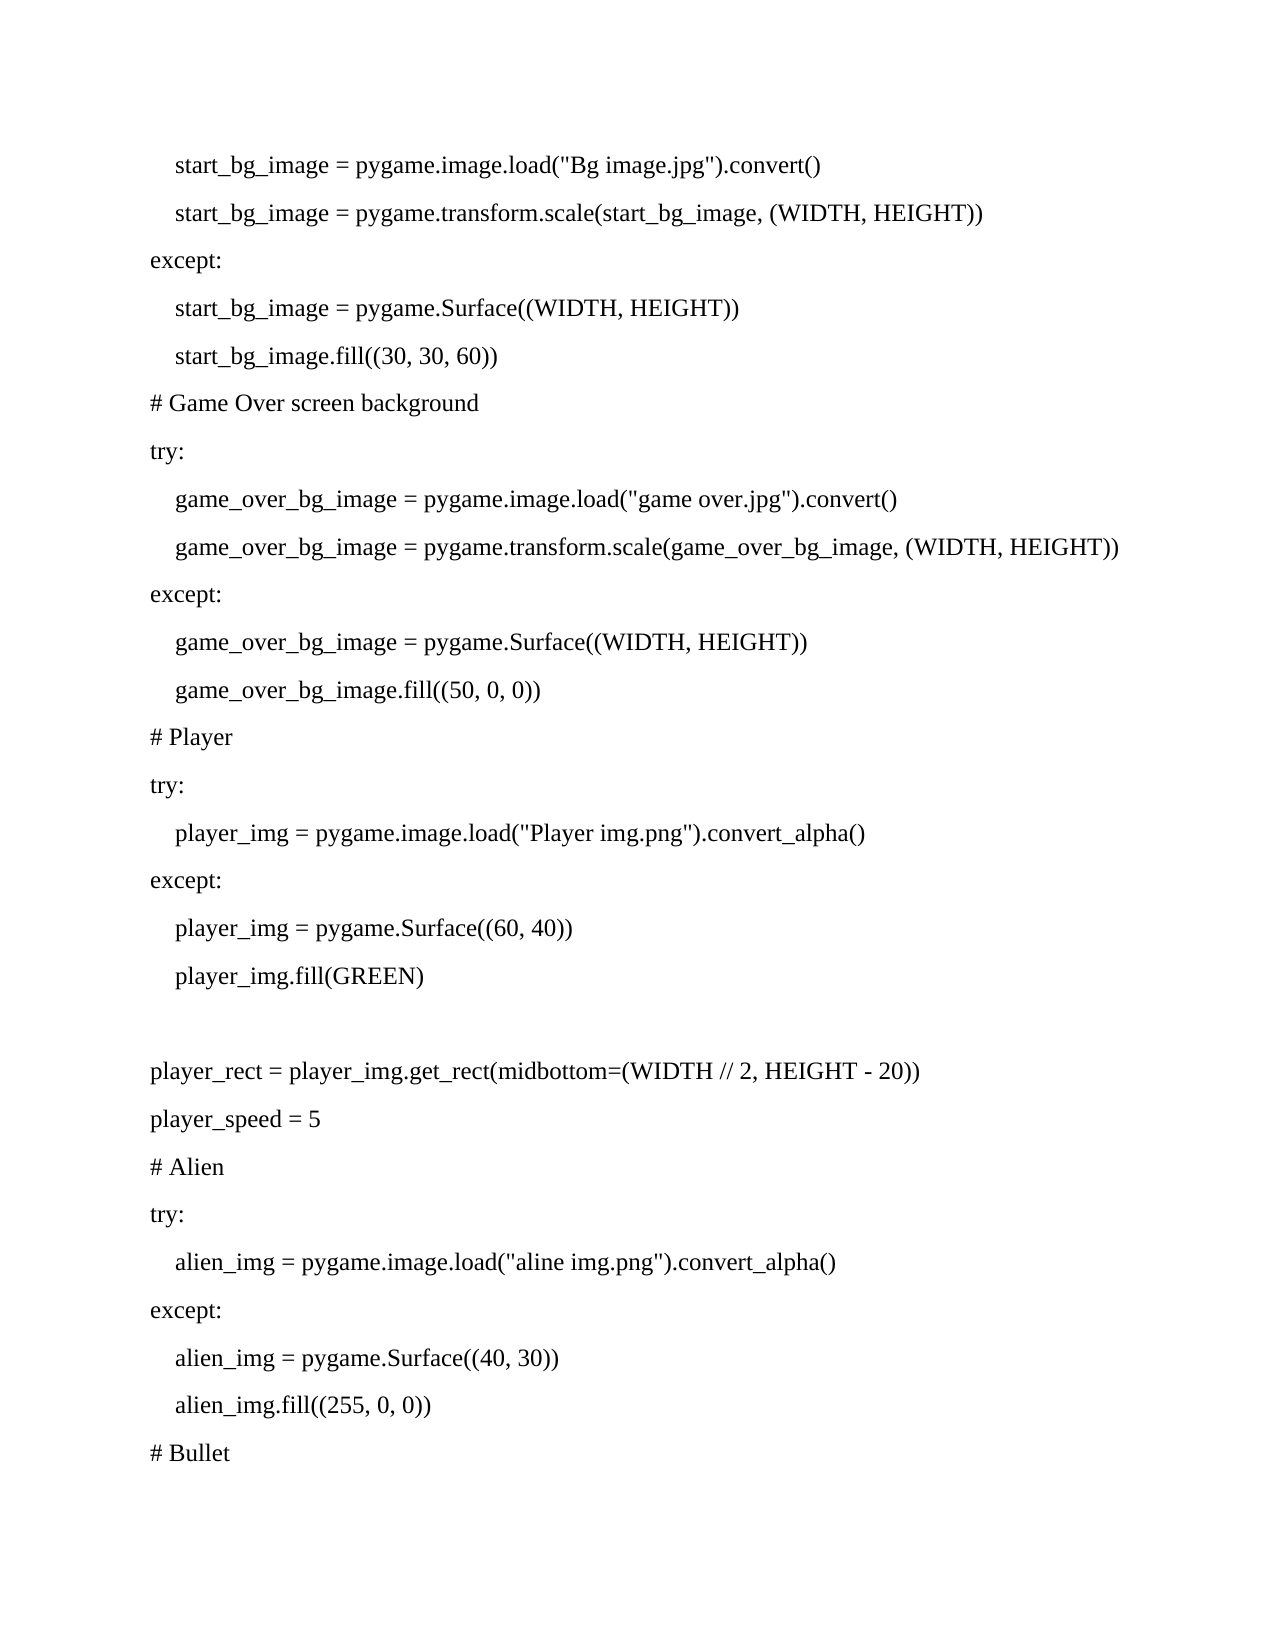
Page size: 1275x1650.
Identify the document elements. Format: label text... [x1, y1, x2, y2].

text # Player [150, 722, 1125, 751]
text player_img.fill(GREEN) [150, 961, 1125, 990]
text game_over_bg_image = pygame.image.load("game over.jpg").convert() [150, 484, 1125, 513]
text alien_img = pygame.image.load("aline img.png").convert_alpha() [150, 1247, 1125, 1276]
text game_over_bg_image = pygame.transform.scale(game_over_bg_image, (WIDTH, HEIGHT)) [150, 532, 1125, 560]
text player_speed = 5 [150, 1104, 1125, 1133]
text except: [150, 866, 1125, 894]
text start_bg_image.fill((30, 30, 60)) [150, 341, 1125, 369]
text try: [150, 770, 1125, 799]
text alien_img.fill((255, 0, 0)) [150, 1390, 1125, 1419]
text game_over_bg_image = pygame.Surface((WIDTH, HEIGHT)) [150, 627, 1125, 656]
text # Alien [150, 1152, 1125, 1181]
text player_img = pygame.image.load("Player img.png").convert_alpha() [150, 818, 1125, 847]
text alien_img = pygame.Surface((40, 30)) [150, 1343, 1125, 1371]
text try: [150, 436, 1125, 465]
text try: [150, 1199, 1125, 1228]
text except: [150, 1295, 1125, 1324]
text player_img = pygame.Surface((60, 40)) [150, 913, 1125, 942]
text except: [150, 579, 1125, 608]
text player_rect = player_img.get_rect(midbottom=(WIDTH // 2, HEIGHT - 20)) [150, 1056, 1125, 1085]
text start_bg_image = pygame.image.load("Bg image.jpg").convert() [150, 150, 1125, 179]
text # Game Over screen background [150, 388, 1125, 417]
text # Bullet [150, 1438, 1125, 1467]
text game_over_bg_image.fill((50, 0, 0)) [150, 675, 1125, 703]
text start_bg_image = pygame.transform.scale(start_bg_image, (WIDTH, HEIGHT)) [150, 198, 1125, 226]
text except: [150, 245, 1125, 274]
text start_bg_image = pygame.Surface((WIDTH, HEIGHT)) [150, 293, 1125, 322]
